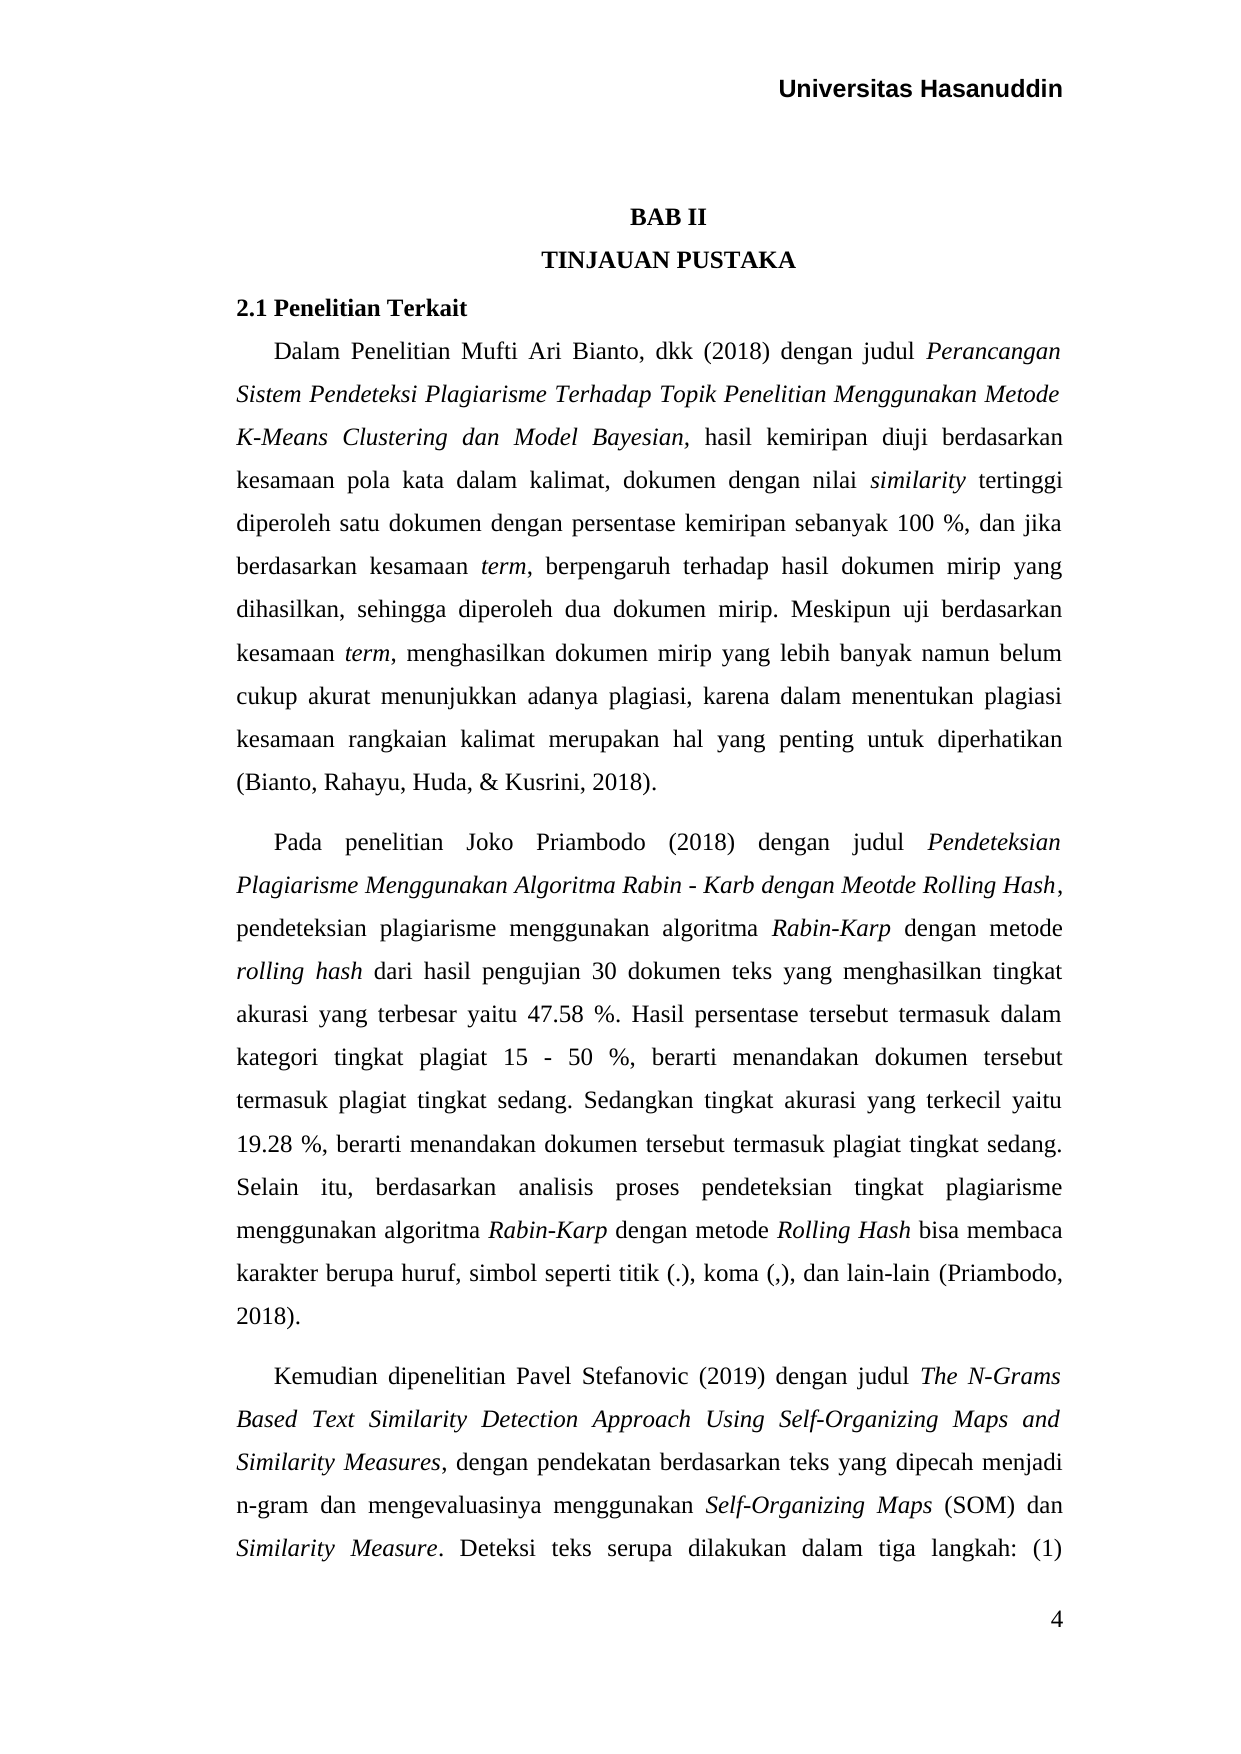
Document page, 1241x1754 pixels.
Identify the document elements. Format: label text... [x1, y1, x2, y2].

subtitle BAB II TINJAUAN PUSTAKA [236, 202, 1063, 274]
subtitle 2.1 Penelitian Terkait [236, 293, 1063, 321]
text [236, 1361, 1063, 1562]
text Dalam Penelitian Mufti Ari Bianto, dkk (2018) dengan judul Perancangan Sistem Pendeteksi Plagiarisme Terhadap Topik Penelitian Menggunakan Metode K-Means Clustering dan Model Bayesian, hasil kemiripan diuji berdasarkan kesamaan pola kata dalam kalimat, dokumen dengan nilai similarity tertinggi diperoleh satu dokumen dengan persentase kemiripan sebanyak 100 %, dan jika berdasarkan kesamaan term, berpengaruh terhadap hasil dokumen mirip yang dihasilkan, sehingga diperoleh dua dokumen mirip. Meskipun uji berdasarkan kesamaan term, menghasilkan dokumen mirip yang lebih banyak namun belum cukup akurat menunjukkan adanya plagiasi, karena dalam menentukan plagiasi kesamaan rangkaian kalimat merupakan hal yang penting untuk diperhatikan . [236, 336, 1063, 796]
text Pada penelitian Joko Priambodo (2018) dengan judul Pendeteksian Plagiarisme Menggunakan Algoritma Rabin - Karb dengan Meotde Rolling Hash, pendeteksian plagiarisme menggunakan algoritma Rabin-Karp dengan metode rolling hash dari hasil pengujian 30 dokumen teks yang menghasilkan tingkat akurasi yang terbesar yaitu 47.58 %. Hasil persentase tersebut termasuk dalam kategori tingkat plagiat 15 - 50 %, berarti menandakan dokumen tersebut termasuk plagiat tingkat sedang. Sedangkan tingkat akurasi yang terkecil yaitu 19.28 %, berarti menandakan dokumen tersebut termasuk plagiat tingkat sedang. Selain itu, berdasarkan analisis proses pendeteksian tingkat plagiarisme menggunakan algoritma Rabin-Karp dengan metode Rolling Hash bisa membaca karakter berupa huruf, simbol seperti titik (.), koma (,), dan lain-lain . [236, 827, 1063, 1330]
